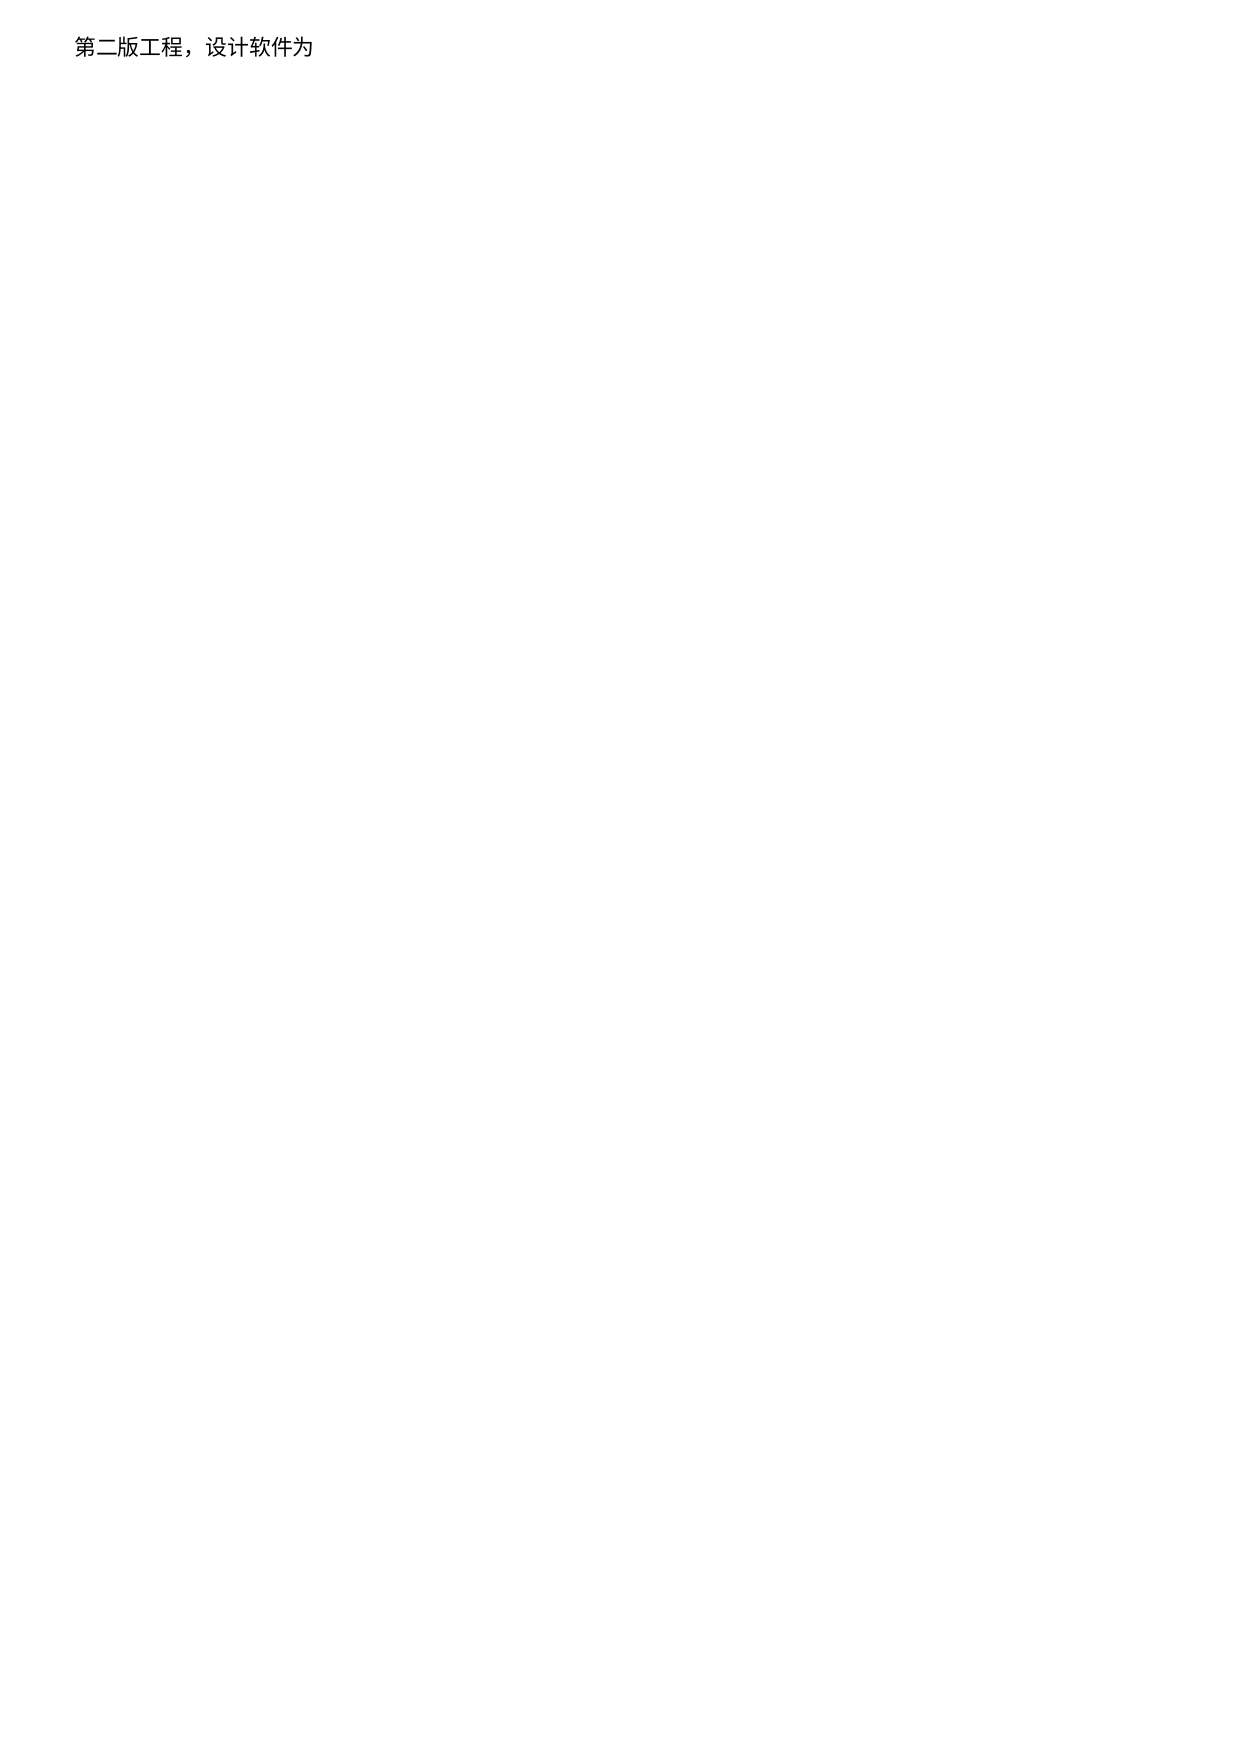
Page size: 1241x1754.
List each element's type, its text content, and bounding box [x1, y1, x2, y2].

text 第二版工程，设计软件为 [74, 29, 1053, 62]
